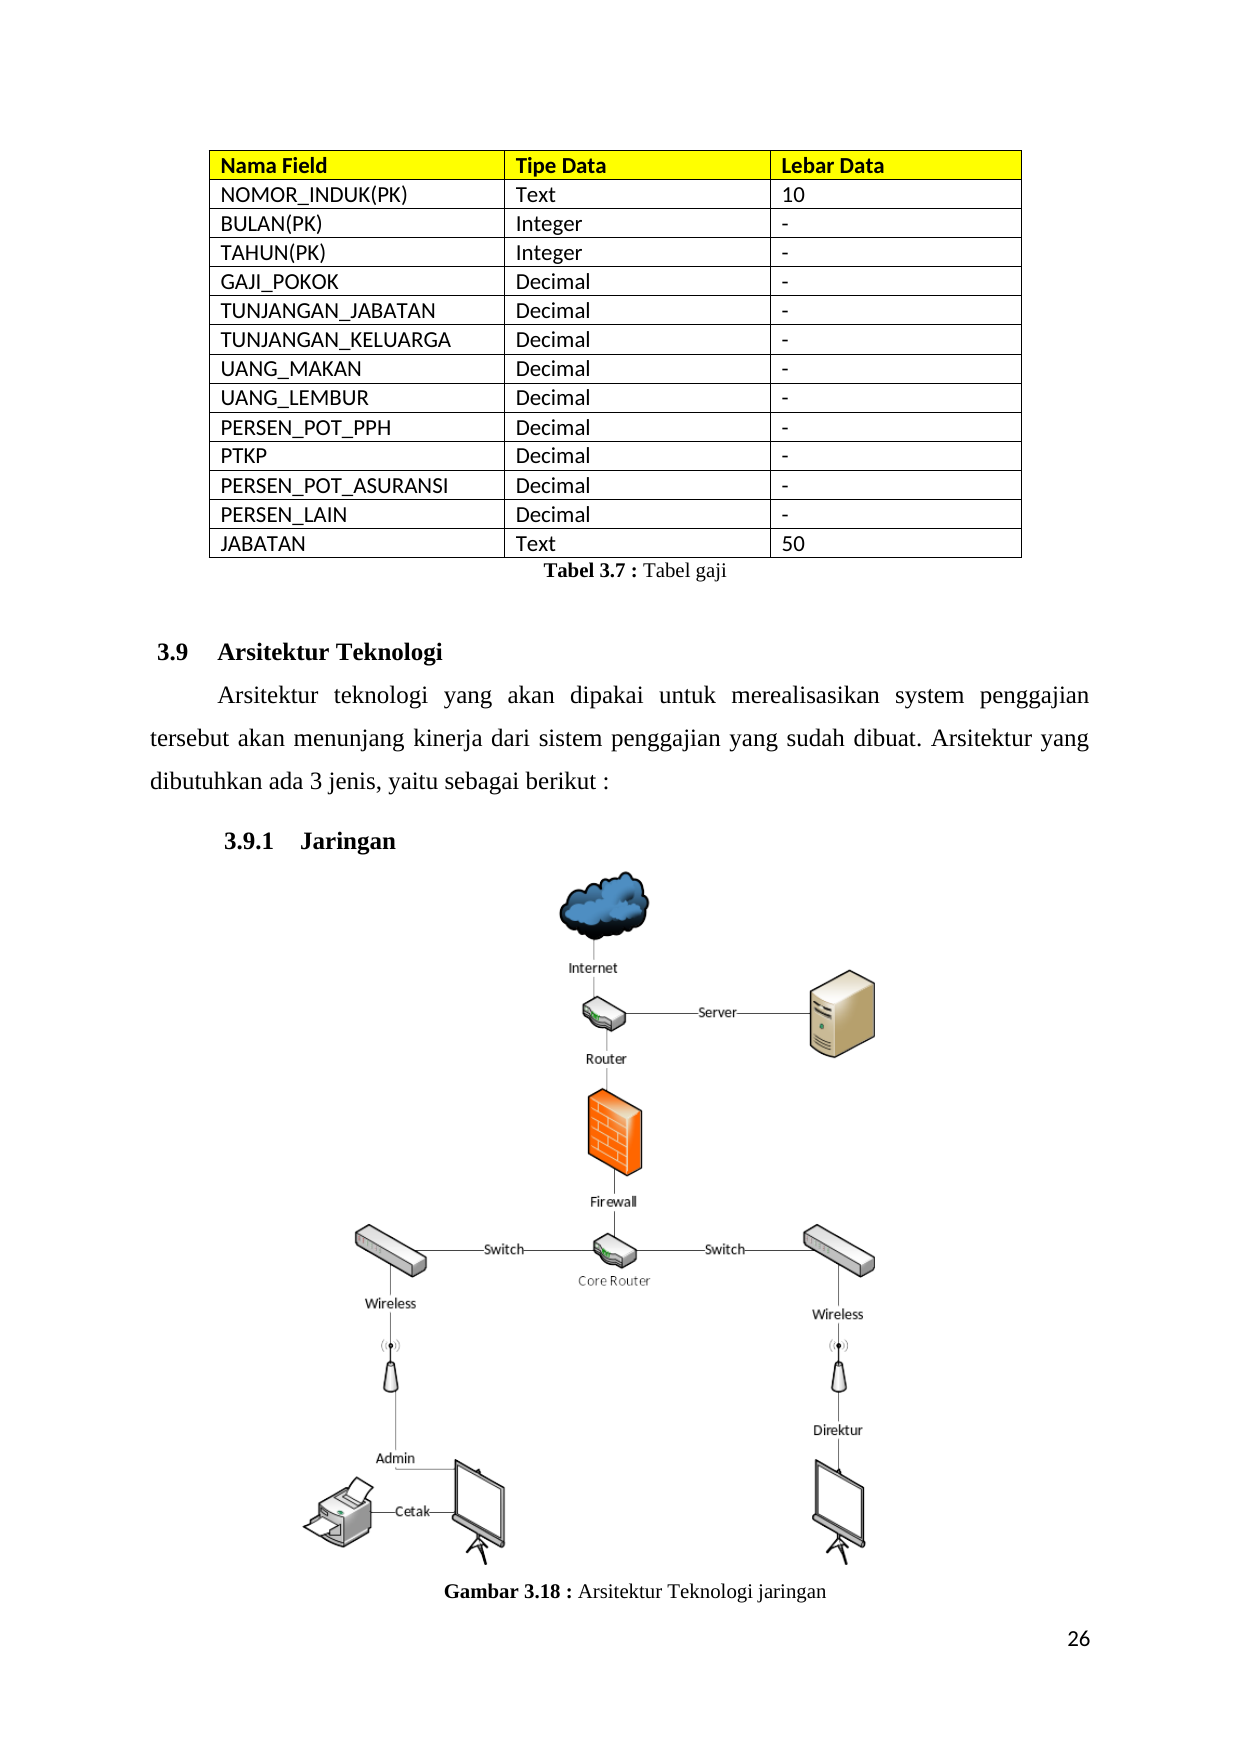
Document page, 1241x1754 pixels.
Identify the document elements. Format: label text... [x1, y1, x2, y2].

table_header Tipe Data [505, 151, 770, 179]
table_cell TAHUN(PK) [210, 238, 504, 266]
table_cell - [771, 471, 1021, 499]
table_cell Decimal [505, 325, 770, 353]
table_header Lebar Data [771, 151, 1021, 179]
table_cell Decimal [505, 500, 770, 528]
table_cell - [771, 209, 1021, 237]
table_cell TUNJANGAN_KELUARGA [210, 325, 504, 353]
table_header Nama Field [210, 151, 504, 179]
table_cell - [771, 296, 1021, 324]
table_cell Decimal [505, 267, 770, 295]
table_cell NOMOR_INDUK(PK) [210, 180, 504, 208]
table_cell 10 [771, 180, 1021, 208]
table_cell GAJI_POKOK [210, 267, 504, 295]
table_cell - [771, 267, 1021, 295]
table_cell PTKP [210, 442, 504, 470]
list Gambar 3.18 : Arsitektur Teknologi jaringan [179, 1579, 1090, 1603]
table_cell - [771, 413, 1021, 441]
table_cell - [771, 500, 1021, 528]
text Arsitektur teknologi yang akan dipakai untuk merealisasikan system penggajian tersebut akan menunjang kinerja dari sistem penggajian yang sudah dibuat. Arsitektur yang dibutuhkan ada 3 jenis, yaitu sebagai berikut : [150, 680, 1090, 795]
table_cell BULAN(PK) [210, 209, 504, 237]
table_cell Integer [505, 238, 770, 266]
table_cell Decimal [505, 471, 770, 499]
table_cell Text [505, 180, 770, 208]
table_cell UANG_LEMBUR [210, 384, 504, 412]
table_cell Decimal [505, 442, 770, 470]
table_cell - [771, 355, 1021, 382]
table_cell TUNJANGAN_JABATAN [210, 296, 504, 324]
table_cell PERSEN_LAIN [210, 500, 504, 528]
table_cell Decimal [505, 384, 770, 412]
table_cell - [771, 325, 1021, 353]
list Jaringan [224, 826, 1090, 855]
table_cell UANG_MAKAN [210, 355, 504, 382]
table_cell 50 [771, 529, 1021, 557]
table_cell Decimal [505, 355, 770, 382]
table_cell PERSEN_POT_PPH [210, 413, 504, 441]
table_cell Decimal [505, 413, 770, 441]
table_cell Decimal [505, 296, 770, 324]
table_cell - [771, 384, 1021, 412]
table_cell PERSEN_POT_ASURANSI [210, 471, 504, 499]
list Arsitektur Teknologi [157, 637, 1090, 666]
table_cell - [771, 442, 1021, 470]
list Tabel 3.7 : Tabel gaji [179, 558, 1090, 582]
table_cell Text [505, 529, 770, 557]
table_cell JABATAN [210, 529, 504, 557]
table_cell Integer [505, 209, 770, 237]
table_cell - [771, 238, 1021, 266]
